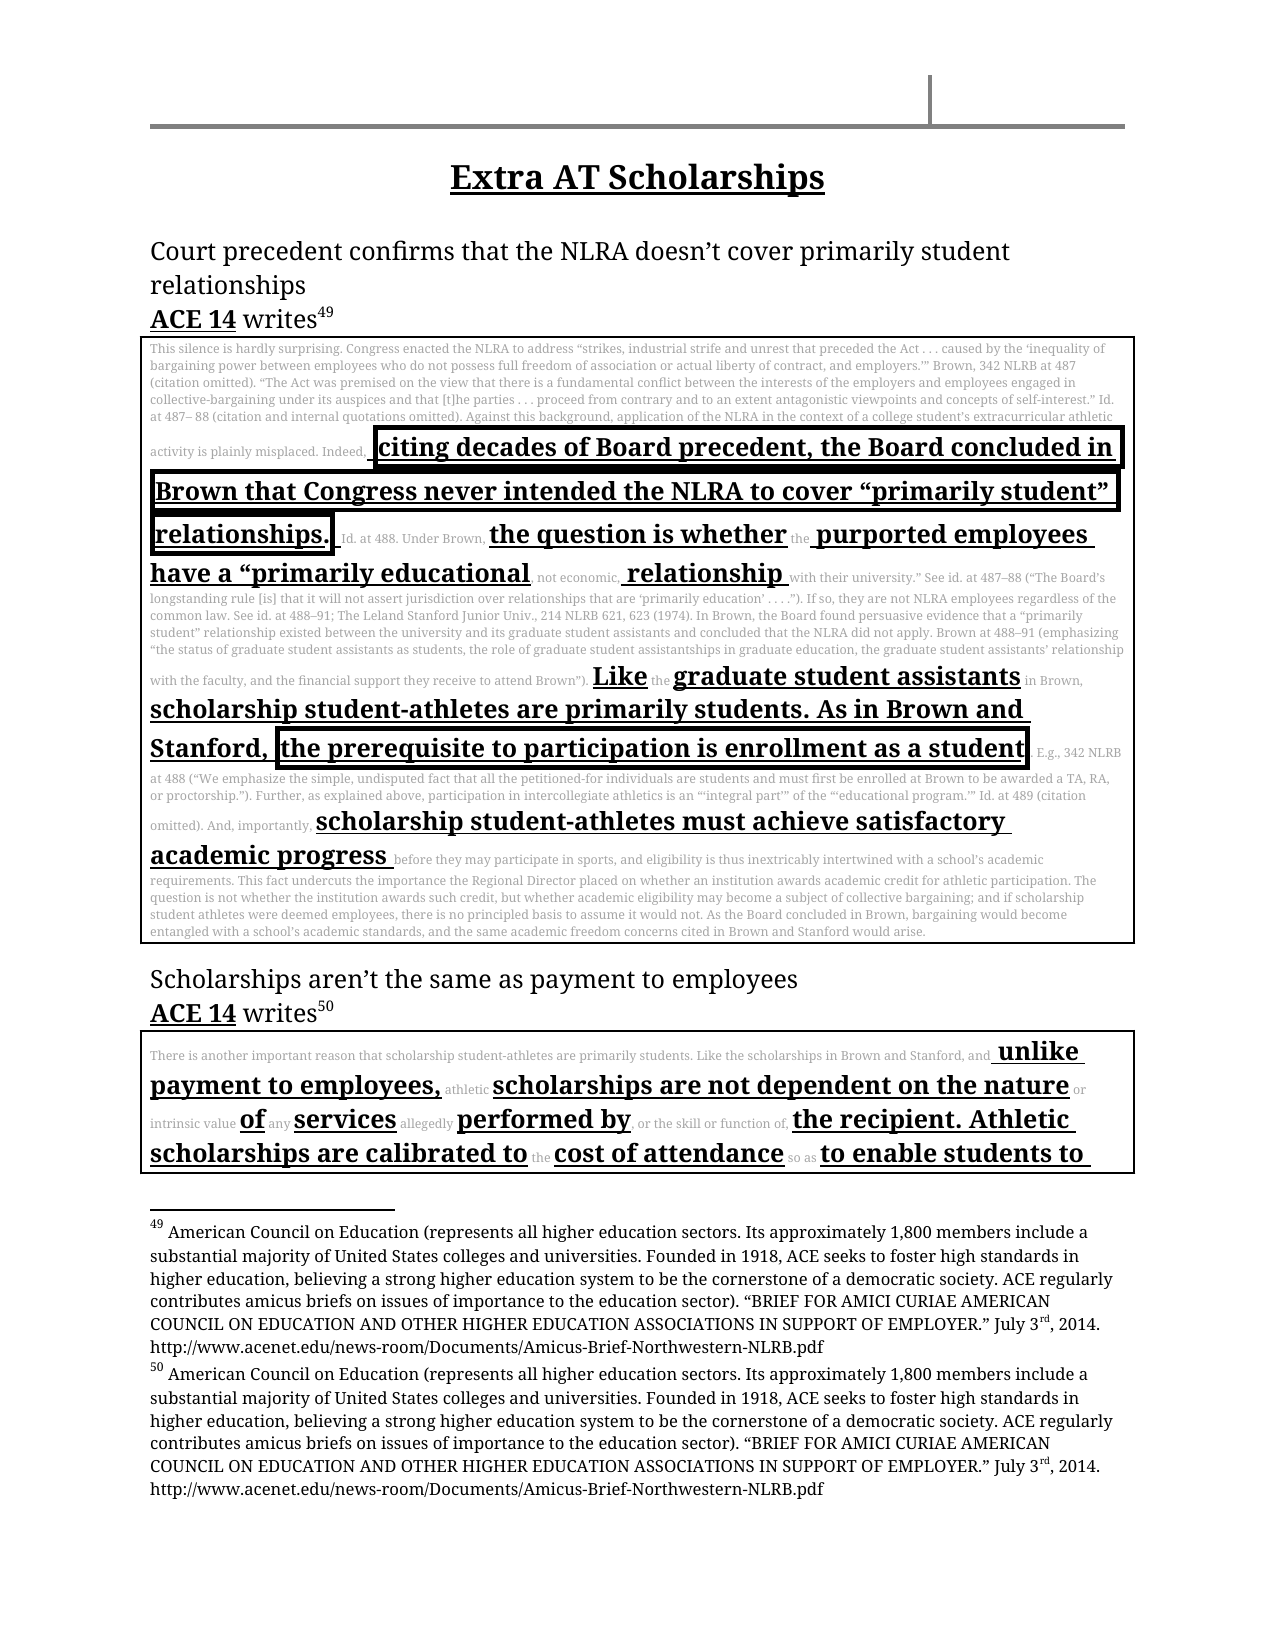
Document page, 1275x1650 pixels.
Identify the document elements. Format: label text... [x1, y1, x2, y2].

text This silence is hardly surprising. Congress enacted the NLRA to address “strikes, industrial strife and unrest that preceded the Act . . . caused by the ‘inequality of bargaining power between employees who do not possess full freedom of association or actual liberty of contract, and employers.’” Brown, 342 NLRB at 487 (citation omitted). “The Act was premised on the view that there is a fundamental conflict between the interests of the employers and employees engaged in collective-bargaining under its auspices and that [t]he parties . . . proceed from contrary and to an extent antagonistic viewpoints and concepts of self-interest.” Id. at 487– 88 (citation and internal quotations omitted). Against this background, application of the NLRA in the context of a college student’s extracurricular athletic activity is plainly misplaced. Indeed, citing decades of Board precedent, the Board concluded in Brown that Congress never intended the NLRA to cover “primarily student” relationships. Id. at 488. Under Brown, the question is whether the purported employees have a “primarily educational, not economic, relationship with their university.” See id. at 487–88 (“The Board’s longstanding rule [is] that it will not assert jurisdiction over relationships that are ‘primarily education’ . . . .”). If so, they are not NLRA employees regardless of the common law. See id. at 488–91; The Leland Stanford Junior Univ., 214 NLRB 621, 623 (1974). In Brown, the Board found persuasive evidence that a “primarily student” relationship existed between the university and its graduate student assistants and concluded that the NLRA did not apply. Brown at 488–91 (emphasizing “the status of graduate student assistants as students, the role of graduate student assistantships in graduate education, the graduate student assistants’ relationship with the faculty, and the financial support they receive to attend Brown”). Like the graduate student assistants in Brown, scholarship student-athletes are primarily students. As in Brown and Stanford, the prerequisite to participation is enrollment as a student. E.g., 342 NLRB at 488 (“We emphasize the simple, undisputed fact that all the petitioned-for individuals are students and must first be enrolled at Brown to be awarded a TA, RA, or proctorship.”). Further, as explained above, participation in intercollegiate athletics is an “‘integral part’” of the “‘educational program.’” Id. at 489 (citation omitted). And, importantly, scholarship student-athletes must achieve satisfactory academic progress before they may participate in sports, and eligibility is thus inextricably intertwined with a school’s academic requirements. This fact undercuts the importance the Regional Director placed on whether an institution awards academic credit for athletic participation. The question is not whether the institution awards such credit, but whether academic eligibility may become a subject of collective bargaining; and if scholarship student athletes were deemed employees, there is no principled basis to assume it would not. As the Board concluded in Brown, bargaining would become entangled with a school’s academic standards, and the same academic freedom concerns cited in Brown and Stanford would arise. [142, 338, 1133, 942]
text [142, 1032, 1133, 1172]
text Court precedent confirms that the NLRA doesn’t cover primarily student relationships [150, 234, 1125, 302]
text ACE 14 writes [150, 302, 1125, 336]
text ACE 14 writes [150, 996, 1125, 1030]
subtitle Extra AT Scholarships [150, 154, 1125, 199]
text Scholarships aren’t the same as payment to employees [150, 962, 1125, 996]
